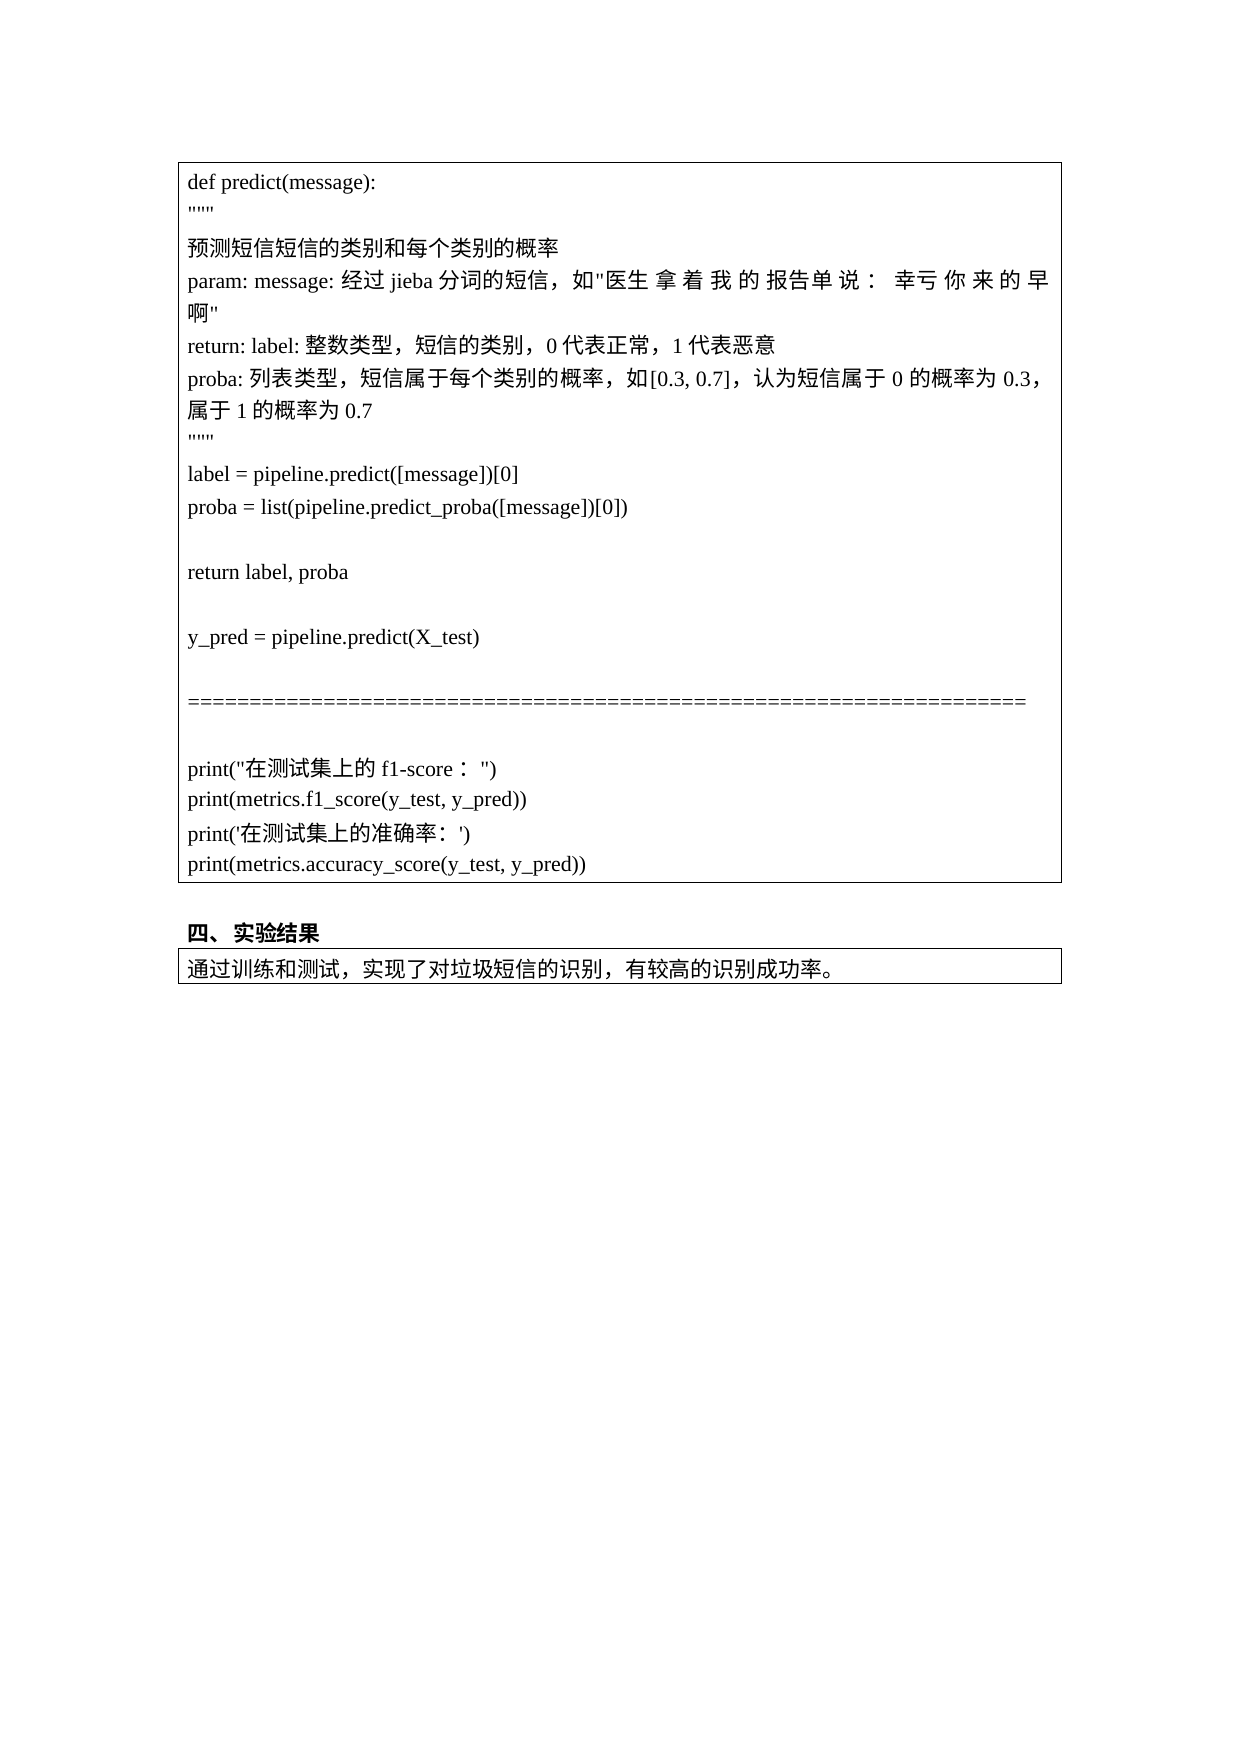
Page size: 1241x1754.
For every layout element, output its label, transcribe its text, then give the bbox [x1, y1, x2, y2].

text y_pred = pipeline.predict(X_test) [187, 620, 1053, 653]
text param: message: 经过jieba分词的短信，如"医生 拿 着 我 的 报告单 说 ： 幸亏 你 来 的 早 啊" [187, 263, 1053, 328]
text label = pipeline.predict([message])[0] [187, 458, 1053, 490]
text ==================================================================== [187, 685, 1053, 718]
text """ [187, 198, 1053, 230]
text def predict(message): [179, 163, 1061, 198]
text proba = list(pipeline.predict_proba([message])[0]) [187, 490, 1053, 523]
list 实验结果 [187, 916, 1053, 948]
text print("在测试集上的 f1-score ：") [187, 750, 1053, 783]
text print('在测试集上的准确率：') [187, 815, 1053, 844]
text print(metrics.accuracy_score(y_test, y_pred)) [179, 844, 1061, 882]
text return label, proba [187, 555, 1053, 588]
text proba: 列表类型，短信属于每个类别的概率，如[0.3, 0.7]，认为短信属于 0 的概率为 0.3，属于 1 的概率为 0.7 [187, 360, 1053, 425]
text 预测短信短信的类别和每个类别的概率 [187, 230, 1053, 263]
text print(metrics.f1_score(y_test, y_pred)) [187, 783, 1053, 815]
text return: label: 整数类型，短信的类别，0 代表正常，1 代表恶意 [187, 328, 1053, 360]
text """ [187, 425, 1053, 458]
text 通过训练和测试，实现了对垃圾短信的识别，有较高的识别成功率。 [179, 949, 1061, 983]
